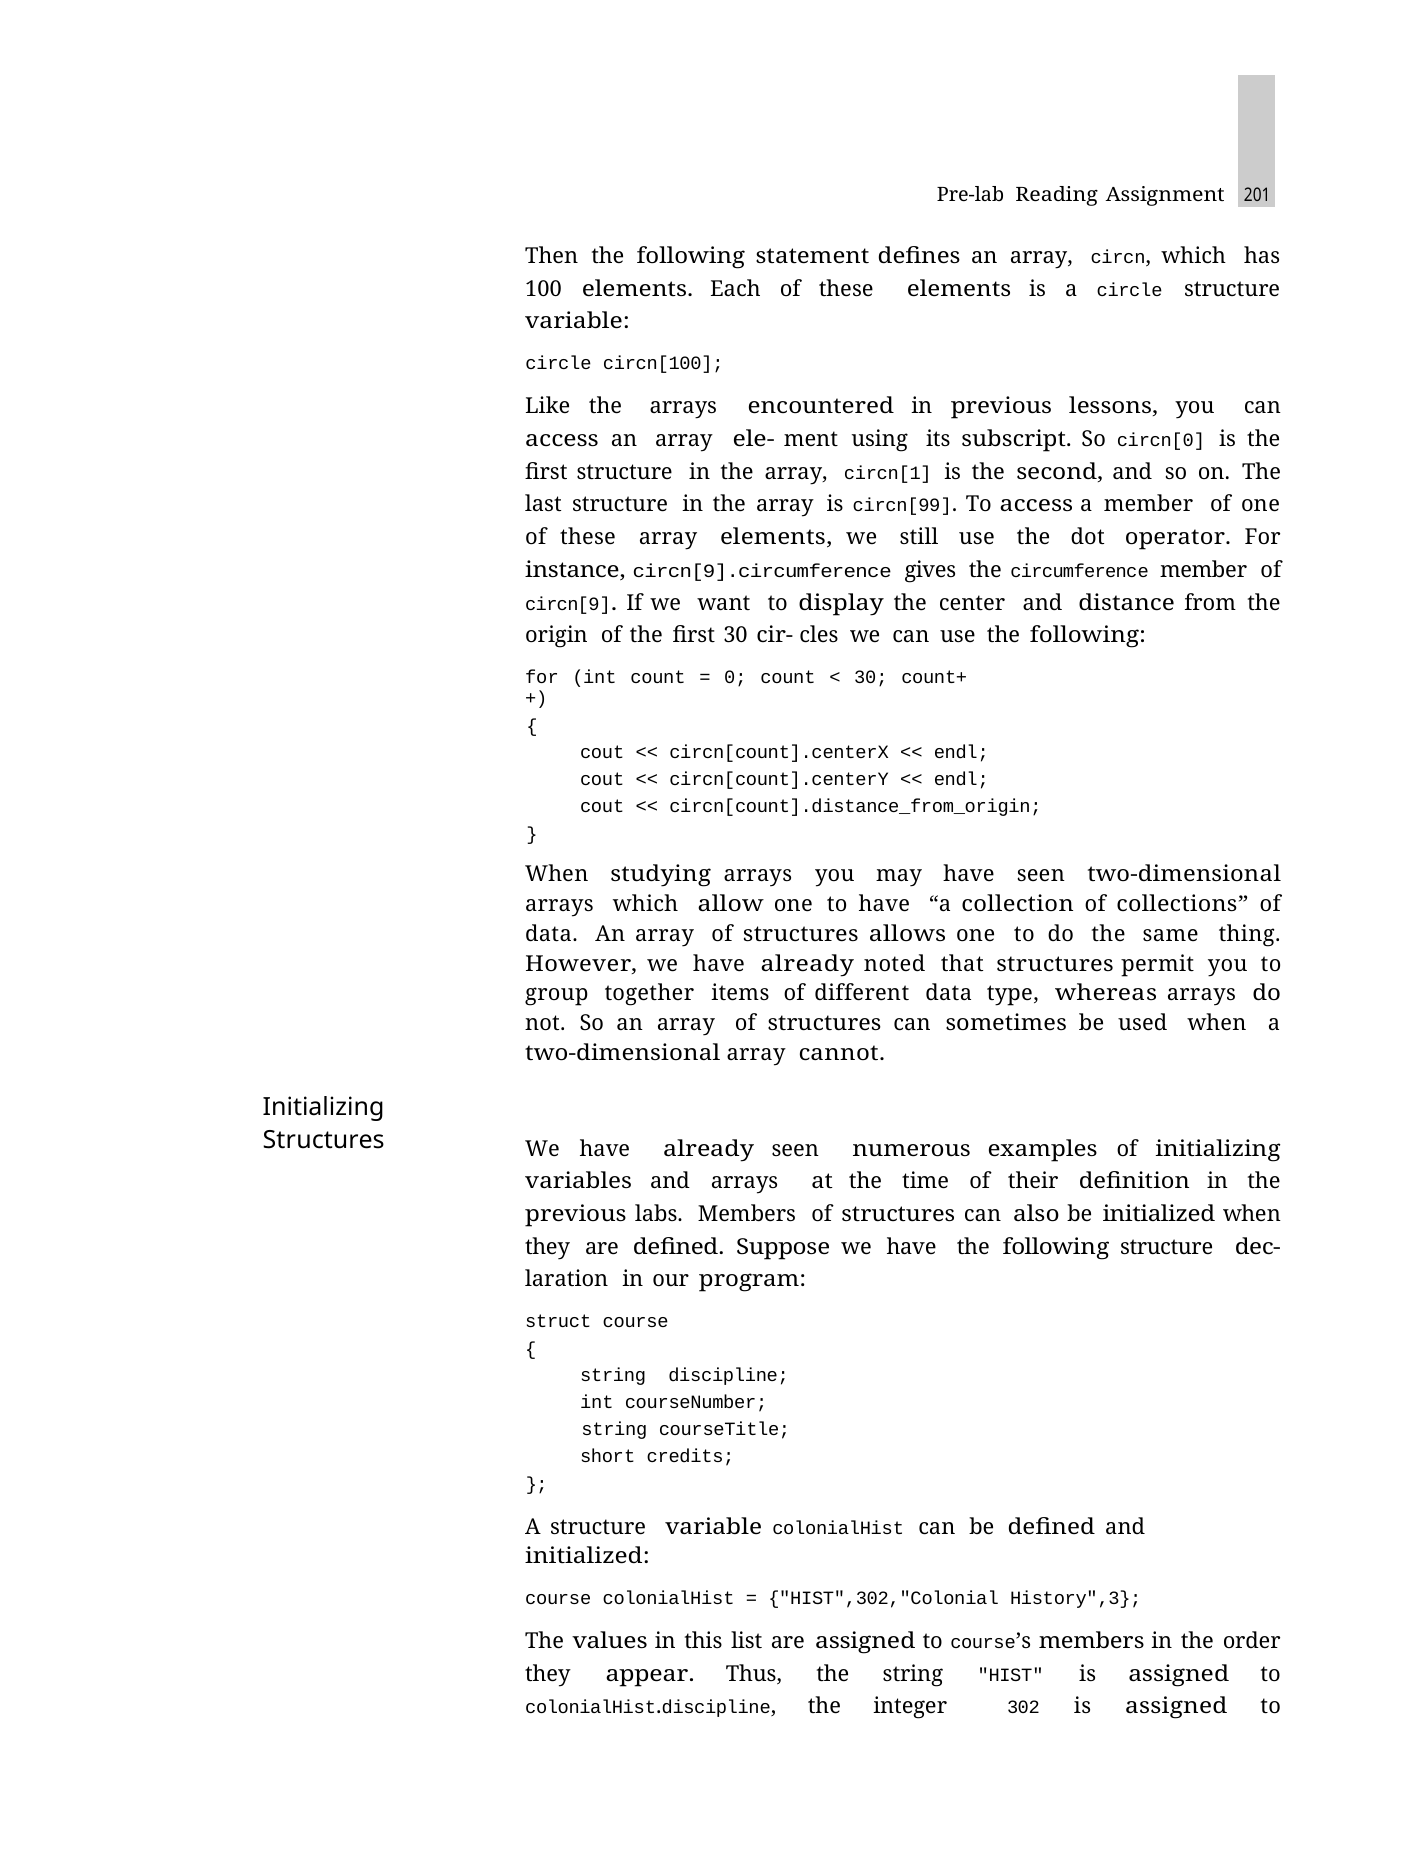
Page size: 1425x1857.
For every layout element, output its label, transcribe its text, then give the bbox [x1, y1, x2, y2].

text for (int count = 0; count < 30; count++) [525, 668, 967, 710]
text Then the following statement defines an array, circn, which has 100 elements. Each of these elements is a circle structure variable: [525, 240, 1281, 335]
text }; [522, 1474, 552, 1494]
text { [525, 1339, 541, 1359]
text Like the arrays encountered in previous lessons, you can access an array ele- ment using its subscript. So circn[0] is the first structure in the array, circn[1] is the second, and so on. The last structure in the array is circn[99]. To access a member of one of these array elements, we still use the dot operator. For instance, circn[9].circumference gives the circumference member of circn[9]. If we want to display the center and distance from the origin of the first 30 cir- cles we can use the following: [525, 390, 1281, 649]
text When studying arrays you may have seen two-dimensional arrays which allow one to have “a collection of collections” of data. An array of structures allows one to do the same thing. However, we have already noted that structures permit you to group together items of different data type, whereas arrays do not. So an array of structures can sometimes be used when a two-dimensional array cannot. [525, 858, 1281, 1067]
text cout << circn[count].distance_from_origin; [580, 797, 1402, 818]
text } [522, 824, 542, 844]
text int courseNumber; [576, 1393, 771, 1414]
text string courseTitle; [581, 1420, 797, 1441]
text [525, 1625, 1281, 1720]
text cout << circn[count].centerX << endl; [580, 743, 1402, 764]
text course colonialHist = {"HIST",302,"Colonial History",3}; [525, 1588, 1142, 1610]
text string discipline; [576, 1366, 793, 1387]
text circle circn[100]; [522, 354, 727, 375]
text We have already seen numerous examples of initializing variables and arrays at the time of their definition in the previous labs. Members of structures can also be initialized when they are defined. Suppose we have the following structure dec- laration in our program: [525, 1133, 1281, 1293]
text cout << circn[count].centerY << endl; [580, 770, 1402, 791]
text { [522, 716, 542, 736]
text A structure variable colonialHist can be defined and initialized: [525, 1511, 1145, 1570]
text Initializing Structures [262, 1088, 478, 1156]
text struct course [525, 1312, 672, 1333]
text Pre-lab Reading Assignment 201 [0, 184, 1270, 206]
text short credits; [576, 1447, 738, 1468]
